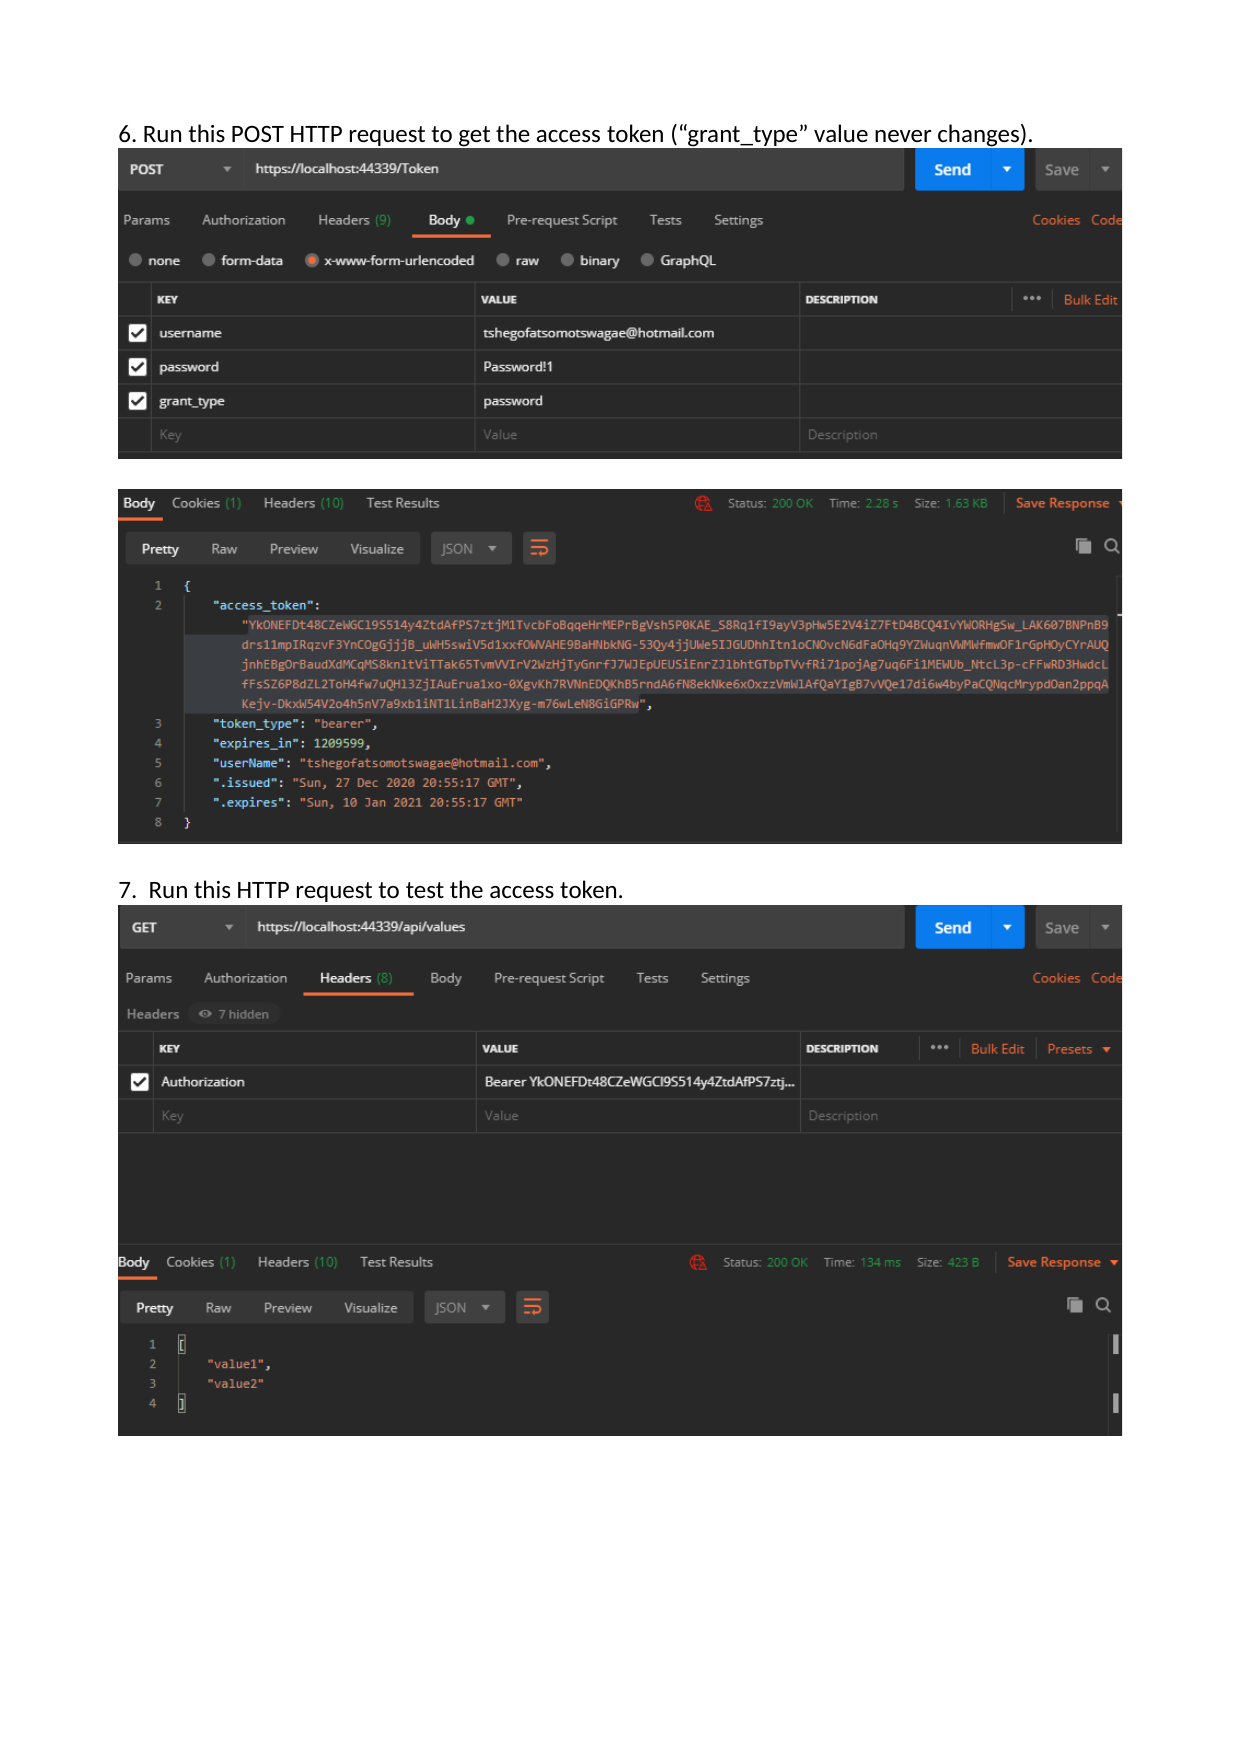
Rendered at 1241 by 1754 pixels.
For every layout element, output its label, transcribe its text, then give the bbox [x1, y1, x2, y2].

text 6. Run this POST HTTP request to get the access token (“grant_type” value never changes). [118, 118, 1122, 148]
picture [118, 148, 1123, 459]
picture [118, 489, 1123, 844]
text 7. Run this HTTP request to test the access token. [118, 874, 1122, 905]
picture [118, 905, 1123, 1436]
